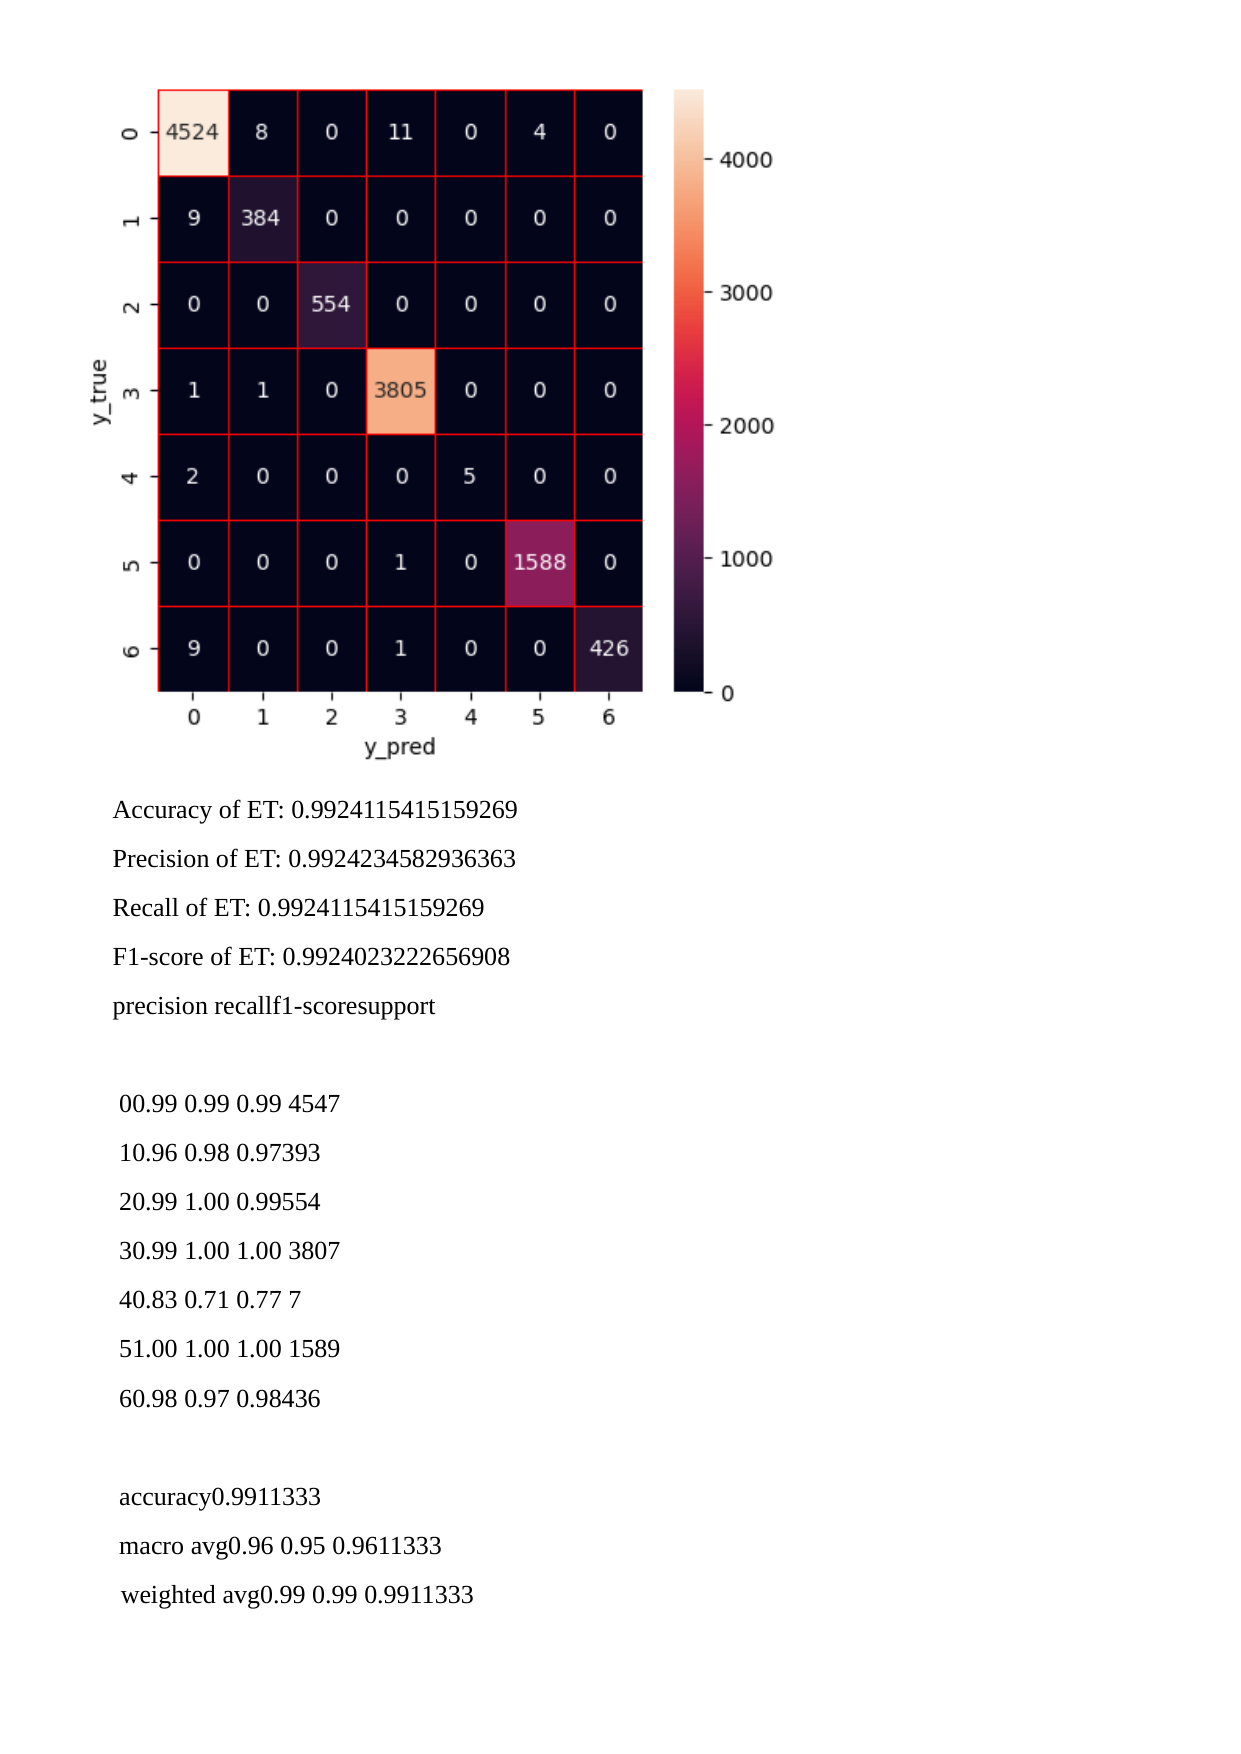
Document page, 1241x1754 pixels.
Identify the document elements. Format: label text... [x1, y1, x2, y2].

text 30.99 1.00 1.00 3807 [112, 1235, 1165, 1265]
text Precision of ET: 0.9924234582936363 [112, 843, 1165, 873]
text 51.00 1.00 1.00 1589 [112, 1333, 1165, 1363]
text 20.99 1.00 0.99554 [112, 1186, 1165, 1216]
text 60.98 0.97 0.98436 [112, 1383, 1165, 1413]
text 40.83 0.71 0.77 7 [112, 1284, 1165, 1314]
text weighted avg0.99 0.99 0.9911333 [75, 1579, 1165, 1609]
picture [75, 75, 789, 775]
text precision recallf1-scoresupport [112, 990, 1165, 1020]
text 00.99 0.99 0.99 4547 [112, 1088, 1165, 1118]
text Accuracy of ET: 0.9924115415159269 [112, 794, 1165, 824]
text 10.96 0.98 0.97393 [112, 1137, 1165, 1167]
text macro avg0.96 0.95 0.9611333 [112, 1530, 1165, 1560]
text accuracy0.9911333 [112, 1481, 1165, 1511]
text Recall of ET: 0.9924115415159269 [112, 892, 1165, 922]
text F1-score of ET: 0.9924023222656908 [112, 941, 1165, 971]
